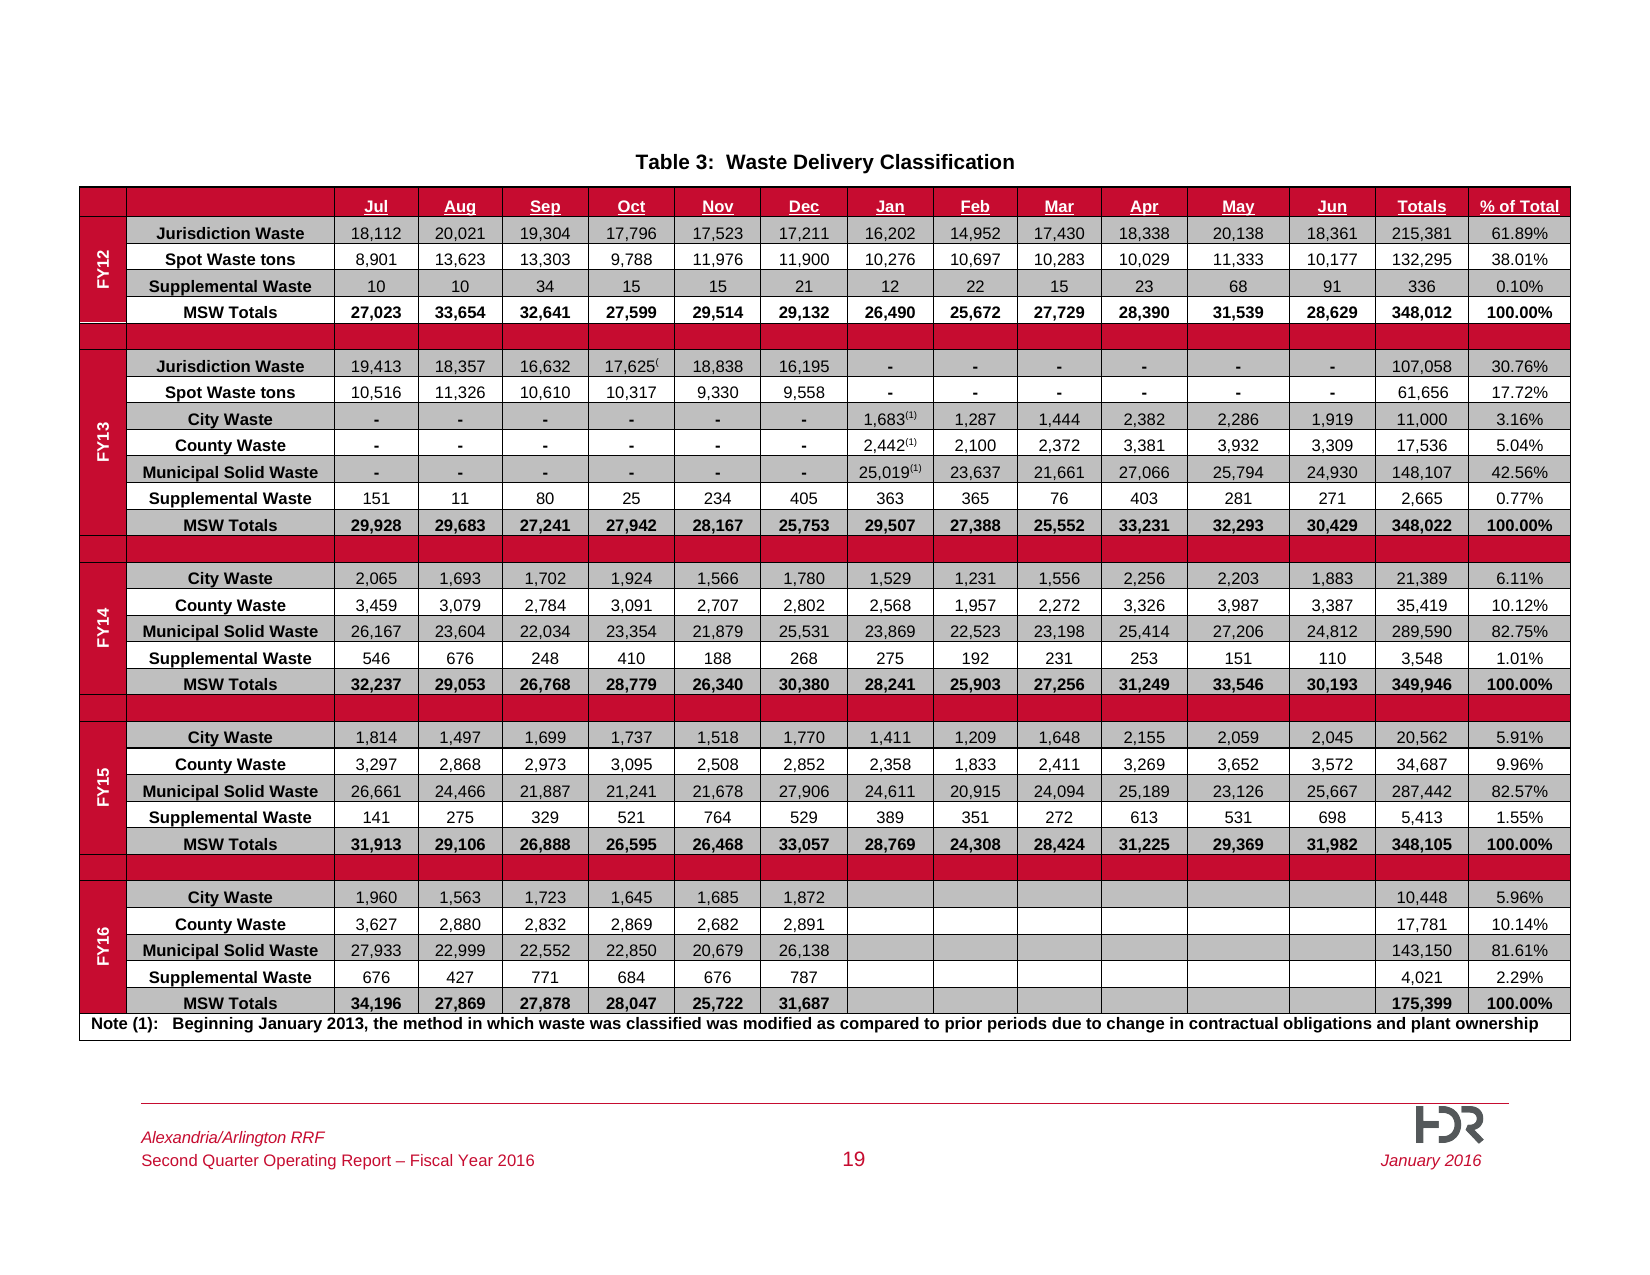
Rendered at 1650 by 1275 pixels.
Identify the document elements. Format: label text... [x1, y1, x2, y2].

table_cell 188 [675, 642, 760, 668]
table_header Jan [848, 188, 933, 216]
table_cell 1,919 [1290, 403, 1375, 429]
table_cell 676 [675, 961, 760, 987]
table_cell [1290, 695, 1375, 721]
table_header Totals [1376, 188, 1468, 216]
table_cell 19,413 [335, 350, 418, 376]
table_cell 110 [1290, 642, 1375, 668]
table_cell 1,529 [848, 563, 933, 588]
table_cell 2,880 [419, 908, 502, 933]
table_cell 389 [848, 802, 933, 827]
table_header Jun [1290, 188, 1375, 216]
table_cell 9,558 [761, 377, 847, 402]
table_cell 24,611 [848, 775, 933, 801]
table_cell 1,814 [335, 722, 418, 747]
table_cell 23,198 [1018, 616, 1101, 641]
table_cell 253 [1102, 642, 1187, 668]
table_cell MSW Totals [127, 510, 334, 535]
table_cell 21 [761, 270, 847, 296]
table_cell 3,548 [1376, 642, 1468, 668]
table_cell 30,380 [761, 669, 847, 694]
table_cell [1469, 695, 1570, 721]
table_cell [1469, 536, 1570, 562]
table_cell 1,685 [675, 881, 760, 907]
table_cell 1,648 [1018, 722, 1101, 747]
table_cell 275 [419, 802, 502, 827]
table_cell 27,729 [1018, 297, 1101, 322]
table_cell 1,563 [419, 881, 502, 907]
table_header Mar [1018, 188, 1101, 216]
table_cell 24,930 [1290, 456, 1375, 482]
table_cell 27,878 [503, 988, 588, 1013]
table_cell 17.72% [1469, 377, 1570, 402]
table_cell [1290, 855, 1375, 880]
table_cell 1,556 [1018, 563, 1101, 588]
table_cell 15 [1018, 270, 1101, 296]
table_cell 403 [1102, 483, 1187, 508]
table_cell [419, 536, 502, 562]
table_cell 3,572 [1290, 749, 1375, 774]
table_cell 25,552 [1018, 510, 1101, 535]
table_cell 21,879 [675, 616, 760, 641]
table_cell 287,442 [1376, 775, 1468, 801]
table_cell 18,361 [1290, 217, 1375, 243]
table_cell 175,399 [1376, 988, 1468, 1013]
table_cell 35,419 [1376, 589, 1468, 615]
table_cell [1290, 324, 1375, 349]
table_cell 28,424 [1018, 828, 1101, 854]
table_cell 9,788 [589, 244, 674, 269]
table_cell 3,987 [1188, 589, 1289, 615]
table_header % of Total [1469, 188, 1570, 216]
table_cell [127, 536, 334, 562]
table_cell [419, 855, 502, 880]
table_cell 684 [589, 961, 674, 987]
table_cell 698 [1290, 802, 1375, 827]
table_cell 10,697 [934, 244, 1017, 269]
table_cell City Waste [127, 403, 334, 429]
table_cell 4,021 [1376, 961, 1468, 987]
table_cell 31,249 [1102, 669, 1187, 694]
table_cell FY15 [80, 722, 126, 854]
table_cell 25,019(1) [848, 456, 933, 482]
table_cell Supplemental Waste [127, 642, 334, 668]
table_cell 24,094 [1018, 775, 1101, 801]
table_header Oct [589, 188, 674, 216]
table_cell 26,661 [335, 775, 418, 801]
table_cell 11,000 [1376, 403, 1468, 429]
table_cell 42.56% [1469, 456, 1570, 482]
table_cell [1188, 855, 1289, 880]
table_cell 81.61% [1469, 935, 1570, 960]
table_cell 215,381 [1376, 217, 1468, 243]
table_cell 3,079 [419, 589, 502, 615]
table_cell 21,241 [589, 775, 674, 801]
table_cell 38.01% [1469, 244, 1570, 269]
table_cell [335, 695, 418, 721]
table_cell [848, 324, 933, 349]
table_cell 17,625( [589, 350, 674, 376]
table_cell FY12 [80, 217, 126, 322]
table_cell - [335, 430, 418, 455]
table_cell 14,952 [934, 217, 1017, 243]
table_cell 1,566 [675, 563, 760, 588]
table_header May [1188, 188, 1289, 216]
table_cell 13,303 [503, 244, 588, 269]
table_cell [934, 855, 1017, 880]
table_cell [1018, 324, 1101, 349]
table_cell [675, 324, 760, 349]
table_cell [589, 855, 674, 880]
table_cell 29,928 [335, 510, 418, 535]
table_cell 28,779 [589, 669, 674, 694]
table_cell [848, 935, 933, 960]
table_cell 18,838 [675, 350, 760, 376]
table_cell 17,211 [761, 217, 847, 243]
table_cell 17,430 [1018, 217, 1101, 243]
table_cell 351 [934, 802, 1017, 827]
table_cell 8,901 [335, 244, 418, 269]
table_cell 151 [1188, 642, 1289, 668]
table_cell [419, 695, 502, 721]
table_cell 268 [761, 642, 847, 668]
table_cell 405 [761, 483, 847, 508]
table_cell 9,330 [675, 377, 760, 402]
table_cell [1188, 881, 1289, 907]
table_cell [848, 908, 933, 933]
table_cell Municipal Solid Waste [127, 935, 334, 960]
table_cell 2,382 [1102, 403, 1187, 429]
table_cell - [1290, 350, 1375, 376]
table_cell 25,794 [1188, 456, 1289, 482]
table_cell MSW Totals [127, 669, 334, 694]
table_cell 24,466 [419, 775, 502, 801]
table_cell Supplemental Waste [127, 270, 334, 296]
table_cell 1,872 [761, 881, 847, 907]
table_cell [1376, 855, 1468, 880]
table_cell 2,442(1) [848, 430, 933, 455]
table_cell 68 [1188, 270, 1289, 296]
table_cell 29,683 [419, 510, 502, 535]
table_cell 192 [934, 642, 1017, 668]
table_cell 2,682 [675, 908, 760, 933]
table_cell 3,387 [1290, 589, 1375, 615]
table_cell - [1188, 377, 1289, 402]
table_cell 100.00% [1469, 828, 1570, 854]
table_cell 27,241 [503, 510, 588, 535]
table_cell - [1102, 377, 1187, 402]
table_cell 348,012 [1376, 297, 1468, 322]
table_cell 234 [675, 483, 760, 508]
table_cell [503, 324, 588, 349]
table_cell 21,661 [1018, 456, 1101, 482]
table_cell 28,167 [675, 510, 760, 535]
table_cell - [1188, 350, 1289, 376]
table_cell [934, 988, 1017, 1013]
table_cell 25,189 [1102, 775, 1187, 801]
table_cell 3,459 [335, 589, 418, 615]
table_cell 10 [335, 270, 418, 296]
table_cell MSW Totals [127, 297, 334, 322]
table_cell [934, 536, 1017, 562]
table_cell 787 [761, 961, 847, 987]
table_cell 23,604 [419, 616, 502, 641]
table_cell 0.10% [1469, 270, 1570, 296]
table_cell 17,523 [675, 217, 760, 243]
table_header Apr [1102, 188, 1187, 216]
table_cell 613 [1102, 802, 1187, 827]
table_cell 11 [419, 483, 502, 508]
table_cell 531 [1188, 802, 1289, 827]
table_cell [934, 908, 1017, 933]
table_cell 3,309 [1290, 430, 1375, 455]
table_cell 2,832 [503, 908, 588, 933]
table_cell 24,812 [1290, 616, 1375, 641]
table_cell [1018, 855, 1101, 880]
table_cell [848, 961, 933, 987]
table_header Jul [335, 188, 418, 216]
table_cell [761, 695, 847, 721]
table_cell 26,138 [761, 935, 847, 960]
table_cell 1,287 [934, 403, 1017, 429]
table_cell [589, 324, 674, 349]
table_cell Jurisdiction Waste [127, 350, 334, 376]
table_cell [1018, 881, 1101, 907]
table_cell [80, 855, 126, 880]
table_cell 32,293 [1188, 510, 1289, 535]
table_cell 29,514 [675, 297, 760, 322]
table_cell [1188, 908, 1289, 933]
table_cell 11,900 [761, 244, 847, 269]
table_cell 27,933 [335, 935, 418, 960]
table_cell 21,887 [503, 775, 588, 801]
table_cell 521 [589, 802, 674, 827]
table_cell [1290, 908, 1375, 933]
table_cell - [503, 430, 588, 455]
table_cell [1469, 855, 1570, 880]
table_cell [761, 324, 847, 349]
table_cell Jurisdiction Waste [127, 217, 334, 243]
table_cell 0.77% [1469, 483, 1570, 508]
table_cell 29,053 [419, 669, 502, 694]
table_cell 29,507 [848, 510, 933, 535]
table_cell 2,065 [335, 563, 418, 588]
table_cell [934, 961, 1017, 987]
table_cell 2.29% [1469, 961, 1570, 987]
table_cell 30,429 [1290, 510, 1375, 535]
table_cell 281 [1188, 483, 1289, 508]
table_cell 9.96% [1469, 749, 1570, 774]
table_cell Supplemental Waste [127, 802, 334, 827]
table_cell 2,045 [1290, 722, 1375, 747]
table_cell [1102, 908, 1187, 933]
table_cell 143,150 [1376, 935, 1468, 960]
table_cell - [589, 403, 674, 429]
table_cell 29,132 [761, 297, 847, 322]
table_cell 2,508 [675, 749, 760, 774]
table_cell [1102, 536, 1187, 562]
table_cell 31,539 [1188, 297, 1289, 322]
table_cell 2,973 [503, 749, 588, 774]
table_cell 1,683(1) [848, 403, 933, 429]
table_cell - [675, 456, 760, 482]
table_cell 272 [1018, 802, 1101, 827]
table_cell 1,645 [589, 881, 674, 907]
table_cell 410 [589, 642, 674, 668]
table_cell [1018, 961, 1101, 987]
table_cell - [1018, 377, 1101, 402]
table_cell [1188, 935, 1289, 960]
table_cell [934, 324, 1017, 349]
table_cell 100.00% [1469, 510, 1570, 535]
table_cell - [761, 456, 847, 482]
table_cell 25,667 [1290, 775, 1375, 801]
table_cell 12 [848, 270, 933, 296]
table_cell [848, 536, 933, 562]
table_cell 2,256 [1102, 563, 1187, 588]
table_cell 32,641 [503, 297, 588, 322]
table_cell 100.00% [1469, 669, 1570, 694]
table_cell 2,272 [1018, 589, 1101, 615]
table_cell 1,780 [761, 563, 847, 588]
table_cell 23 [1102, 270, 1187, 296]
table_cell - [1102, 350, 1187, 376]
table_cell 289,590 [1376, 616, 1468, 641]
table_cell 2,411 [1018, 749, 1101, 774]
table_cell 363 [848, 483, 933, 508]
table_cell FY13 [80, 350, 126, 535]
table_cell 10.12% [1469, 589, 1570, 615]
table_cell 17,781 [1376, 908, 1468, 933]
table_cell [1102, 988, 1187, 1013]
table_cell 3,095 [589, 749, 674, 774]
table_cell [1188, 324, 1289, 349]
table_cell 546 [335, 642, 418, 668]
table_cell 27,256 [1018, 669, 1101, 694]
table_cell 2,665 [1376, 483, 1468, 508]
table_cell 28,241 [848, 669, 933, 694]
table_cell - [934, 350, 1017, 376]
table_cell 22,850 [589, 935, 674, 960]
table_cell 18,357 [419, 350, 502, 376]
table_cell 10,516 [335, 377, 418, 402]
table_header Dec [761, 188, 847, 216]
table_cell 30.76% [1469, 350, 1570, 376]
table_cell 17,796 [589, 217, 674, 243]
table_cell 2,852 [761, 749, 847, 774]
table_cell 34,687 [1376, 749, 1468, 774]
table_cell 1.55% [1469, 802, 1570, 827]
table_cell 2,203 [1188, 563, 1289, 588]
table_cell 32,237 [335, 669, 418, 694]
table_cell 27,869 [419, 988, 502, 1013]
table_cell 26,167 [335, 616, 418, 641]
table_cell 1,883 [1290, 563, 1375, 588]
table_cell 10,276 [848, 244, 933, 269]
table_cell - [761, 430, 847, 455]
table_cell 16,632 [503, 350, 588, 376]
table_cell 61,656 [1376, 377, 1468, 402]
table_cell MSW Totals [127, 828, 334, 854]
table_cell 10 [419, 270, 502, 296]
table_cell 336 [1376, 270, 1468, 296]
table_cell [80, 324, 126, 349]
table_cell 1,693 [419, 563, 502, 588]
table_cell Municipal Solid Waste [127, 616, 334, 641]
table_cell 20,138 [1188, 217, 1289, 243]
table_cell 1,699 [503, 722, 588, 747]
table_cell 33,057 [761, 828, 847, 854]
table_cell [1290, 935, 1375, 960]
table_cell [80, 536, 126, 562]
table_cell 151 [335, 483, 418, 508]
table_cell [127, 855, 334, 880]
table_cell 676 [419, 642, 502, 668]
table_cell Spot Waste tons [127, 244, 334, 269]
table_cell [848, 695, 933, 721]
table_cell Note (1): Beginning January 2013, the method in which waste was classified was modified as compared to prior periods due to change in contractual obligations and plant ownership [80, 1014, 1570, 1040]
table_cell 6.11% [1469, 563, 1570, 588]
table_cell 348,105 [1376, 828, 1468, 854]
table_cell 275 [848, 642, 933, 668]
table_cell 764 [675, 802, 760, 827]
table_cell 27,023 [335, 297, 418, 322]
table_cell - [589, 456, 674, 482]
table_cell 20,021 [419, 217, 502, 243]
table_cell [1469, 324, 1570, 349]
table_cell 10,029 [1102, 244, 1187, 269]
table_cell 18,112 [335, 217, 418, 243]
table_cell 16,195 [761, 350, 847, 376]
table_cell 21,678 [675, 775, 760, 801]
table_cell [1102, 935, 1187, 960]
table_cell 23,354 [589, 616, 674, 641]
table_cell 1,518 [675, 722, 760, 747]
table_cell 21,389 [1376, 563, 1468, 588]
table_cell 231 [1018, 642, 1101, 668]
table_cell 29,369 [1188, 828, 1289, 854]
table_cell 27,388 [934, 510, 1017, 535]
table_cell 1,737 [589, 722, 674, 747]
table_cell - [848, 350, 933, 376]
table_cell [1102, 855, 1187, 880]
table_cell 11,976 [675, 244, 760, 269]
table_cell 141 [335, 802, 418, 827]
table_cell 31,982 [1290, 828, 1375, 854]
table_cell - [1290, 377, 1375, 402]
table_cell 22,523 [934, 616, 1017, 641]
table_cell [1376, 324, 1468, 349]
table_cell 10,283 [1018, 244, 1101, 269]
table_cell 25,753 [761, 510, 847, 535]
table_cell [503, 536, 588, 562]
table_cell 20,915 [934, 775, 1017, 801]
table_cell [1376, 536, 1468, 562]
table_cell 28,769 [848, 828, 933, 854]
table_cell - [934, 377, 1017, 402]
table_cell - [419, 430, 502, 455]
table_cell 16,202 [848, 217, 933, 243]
table_cell 34 [503, 270, 588, 296]
table_cell 5.96% [1469, 881, 1570, 907]
table_cell 2,100 [934, 430, 1017, 455]
table_cell 5,413 [1376, 802, 1468, 827]
table_cell [1018, 935, 1101, 960]
table_header Nov [675, 188, 760, 216]
table_cell 3,326 [1102, 589, 1187, 615]
table_cell 11,326 [419, 377, 502, 402]
table_cell 771 [503, 961, 588, 987]
table_cell [934, 695, 1017, 721]
table_cell 13,623 [419, 244, 502, 269]
table_cell 26,888 [503, 828, 588, 854]
table_cell 10.14% [1469, 908, 1570, 933]
table_cell 34,196 [335, 988, 418, 1013]
table_header [127, 188, 334, 216]
table_cell 427 [419, 961, 502, 987]
table_cell 23,126 [1188, 775, 1289, 801]
table_cell City Waste [127, 563, 334, 588]
table_cell 23,869 [848, 616, 933, 641]
table_cell 2,059 [1188, 722, 1289, 747]
table_cell [1188, 695, 1289, 721]
table_cell - [419, 403, 502, 429]
table_cell 3,381 [1102, 430, 1187, 455]
table_cell [1018, 908, 1101, 933]
table_cell 26,490 [848, 297, 933, 322]
table_cell 248 [503, 642, 588, 668]
table_cell 33,231 [1102, 510, 1187, 535]
table_cell - [1018, 350, 1101, 376]
table_cell 1,960 [335, 881, 418, 907]
table_cell City Waste [127, 881, 334, 907]
table_cell FY14 [80, 563, 126, 694]
table_cell 22 [934, 270, 1017, 296]
table_cell 22,999 [419, 935, 502, 960]
table_cell [1188, 961, 1289, 987]
table_cell - [335, 403, 418, 429]
table_cell [335, 324, 418, 349]
table_cell 100.00% [1469, 297, 1570, 322]
table_cell 1,411 [848, 722, 933, 747]
table_cell [848, 881, 933, 907]
table_cell 76 [1018, 483, 1101, 508]
table_cell [1290, 536, 1375, 562]
table_cell [1290, 881, 1375, 907]
table_cell 28,629 [1290, 297, 1375, 322]
table_cell [1188, 536, 1289, 562]
table_cell 3,627 [335, 908, 418, 933]
table_cell 1,924 [589, 563, 674, 588]
table_cell [1018, 695, 1101, 721]
table_cell 25,672 [934, 297, 1017, 322]
table_cell 19,304 [503, 217, 588, 243]
table_cell 26,768 [503, 669, 588, 694]
table_cell [675, 855, 760, 880]
table_cell Supplemental Waste [127, 483, 334, 508]
table_cell [1102, 961, 1187, 987]
table_cell - [761, 403, 847, 429]
table_cell 10,177 [1290, 244, 1375, 269]
table_cell [934, 935, 1017, 960]
table_cell 2,891 [761, 908, 847, 933]
table_cell [589, 536, 674, 562]
table_cell County Waste [127, 430, 334, 455]
text Table 3: Waste Delivery Classification [141, 150, 1509, 174]
table_cell County Waste [127, 908, 334, 933]
table_cell 1.01% [1469, 642, 1570, 668]
table_cell [1102, 881, 1187, 907]
table_cell [1102, 695, 1187, 721]
table_cell Spot Waste tons [127, 377, 334, 402]
table_cell [761, 536, 847, 562]
table_cell - [503, 456, 588, 482]
table_cell 1,833 [934, 749, 1017, 774]
table_cell 5.91% [1469, 722, 1570, 747]
table_cell 1,723 [503, 881, 588, 907]
table_cell 25,414 [1102, 616, 1187, 641]
table_cell 27,599 [589, 297, 674, 322]
table_cell FY16 [80, 881, 126, 1013]
table_cell [848, 855, 933, 880]
table_cell 23,637 [934, 456, 1017, 482]
table_cell 82.75% [1469, 616, 1570, 641]
table_cell 1,702 [503, 563, 588, 588]
table_cell 25,722 [675, 988, 760, 1013]
table_cell [1102, 324, 1187, 349]
table_cell 107,058 [1376, 350, 1468, 376]
table_cell Municipal Solid Waste [127, 456, 334, 482]
table_cell 132,295 [1376, 244, 1468, 269]
table_cell Municipal Solid Waste [127, 775, 334, 801]
table_cell 365 [934, 483, 1017, 508]
table_cell City Waste [127, 722, 334, 747]
table_cell [335, 536, 418, 562]
table_cell 27,942 [589, 510, 674, 535]
table_cell 676 [335, 961, 418, 987]
table_cell [127, 324, 334, 349]
table_cell 529 [761, 802, 847, 827]
table_cell [503, 695, 588, 721]
table_cell - [675, 430, 760, 455]
table_cell 100.00% [1469, 988, 1570, 1013]
table_cell 2,286 [1188, 403, 1289, 429]
table_cell 82.57% [1469, 775, 1570, 801]
table_cell [503, 855, 588, 880]
table_cell [1018, 536, 1101, 562]
table_cell 1,209 [934, 722, 1017, 747]
table_header Aug [419, 188, 502, 216]
table_cell 17,536 [1376, 430, 1468, 455]
table_cell 31,687 [761, 988, 847, 1013]
table_cell [335, 855, 418, 880]
table_cell 3,269 [1102, 749, 1187, 774]
table_cell 10,317 [589, 377, 674, 402]
table_cell [675, 536, 760, 562]
table_cell 349,946 [1376, 669, 1468, 694]
table_cell 26,340 [675, 669, 760, 694]
table_header Feb [934, 188, 1017, 216]
table_cell 30,193 [1290, 669, 1375, 694]
table_cell 1,957 [934, 589, 1017, 615]
table_cell - [589, 430, 674, 455]
table_cell 5.04% [1469, 430, 1570, 455]
table_cell 61.89% [1469, 217, 1570, 243]
table_cell - [335, 456, 418, 482]
table_cell [675, 695, 760, 721]
table_cell [1290, 988, 1375, 1013]
table_cell 11,333 [1188, 244, 1289, 269]
table_header [80, 188, 126, 216]
table_cell 2,868 [419, 749, 502, 774]
table_cell 10,610 [503, 377, 588, 402]
table_cell 28,047 [589, 988, 674, 1013]
table_cell 25,903 [934, 669, 1017, 694]
table_cell 33,654 [419, 297, 502, 322]
table_cell 91 [1290, 270, 1375, 296]
table_cell 2,784 [503, 589, 588, 615]
table_cell 1,231 [934, 563, 1017, 588]
table_cell 31,225 [1102, 828, 1187, 854]
table_cell 26,595 [589, 828, 674, 854]
table_cell 2,802 [761, 589, 847, 615]
table_cell [848, 988, 933, 1013]
table_cell [589, 695, 674, 721]
table_cell 329 [503, 802, 588, 827]
table_cell 3,297 [335, 749, 418, 774]
table_cell [1290, 961, 1375, 987]
table_cell 2,869 [589, 908, 674, 933]
table_cell 18,338 [1102, 217, 1187, 243]
table_cell 28,390 [1102, 297, 1187, 322]
table_cell 26,468 [675, 828, 760, 854]
table_cell [1376, 695, 1468, 721]
table_cell [127, 695, 334, 721]
table_cell 22,552 [503, 935, 588, 960]
table_cell 31,913 [335, 828, 418, 854]
table_cell 15 [589, 270, 674, 296]
table_cell [934, 881, 1017, 907]
table_cell 2,358 [848, 749, 933, 774]
table_cell MSW Totals [127, 988, 334, 1013]
table_cell [419, 324, 502, 349]
table_cell - [503, 403, 588, 429]
table_cell 2,372 [1018, 430, 1101, 455]
table_cell 1,497 [419, 722, 502, 747]
table_cell 3,091 [589, 589, 674, 615]
table_cell 1,770 [761, 722, 847, 747]
table_cell 27,066 [1102, 456, 1187, 482]
table_cell 3,652 [1188, 749, 1289, 774]
table_cell 1,444 [1018, 403, 1101, 429]
table_cell 24,308 [934, 828, 1017, 854]
table_cell 10,448 [1376, 881, 1468, 907]
picture [1416, 1106, 1484, 1144]
table_cell 29,106 [419, 828, 502, 854]
table_cell [761, 855, 847, 880]
table_cell - [675, 403, 760, 429]
table_cell - [419, 456, 502, 482]
table_cell 33,546 [1188, 669, 1289, 694]
table_cell [1188, 988, 1289, 1013]
table_cell 3.16% [1469, 403, 1570, 429]
table_cell 27,906 [761, 775, 847, 801]
table_cell 2,707 [675, 589, 760, 615]
table_header Sep [503, 188, 588, 216]
table_cell [80, 695, 126, 721]
table_cell 271 [1290, 483, 1375, 508]
table_cell 148,107 [1376, 456, 1468, 482]
table_cell 25,531 [761, 616, 847, 641]
table_cell 20,562 [1376, 722, 1468, 747]
table_cell 3,932 [1188, 430, 1289, 455]
table_cell 2,568 [848, 589, 933, 615]
table_cell 25 [589, 483, 674, 508]
table_cell - [848, 377, 933, 402]
table_cell Supplemental Waste [127, 961, 334, 987]
table_cell County Waste [127, 749, 334, 774]
table_cell 2,155 [1102, 722, 1187, 747]
table_cell County Waste [127, 589, 334, 615]
table_cell 80 [503, 483, 588, 508]
table_cell [1018, 988, 1101, 1013]
table_cell 27,206 [1188, 616, 1289, 641]
table_cell 15 [675, 270, 760, 296]
table_cell 20,679 [675, 935, 760, 960]
table_cell 348,022 [1376, 510, 1468, 535]
table_cell 22,034 [503, 616, 588, 641]
